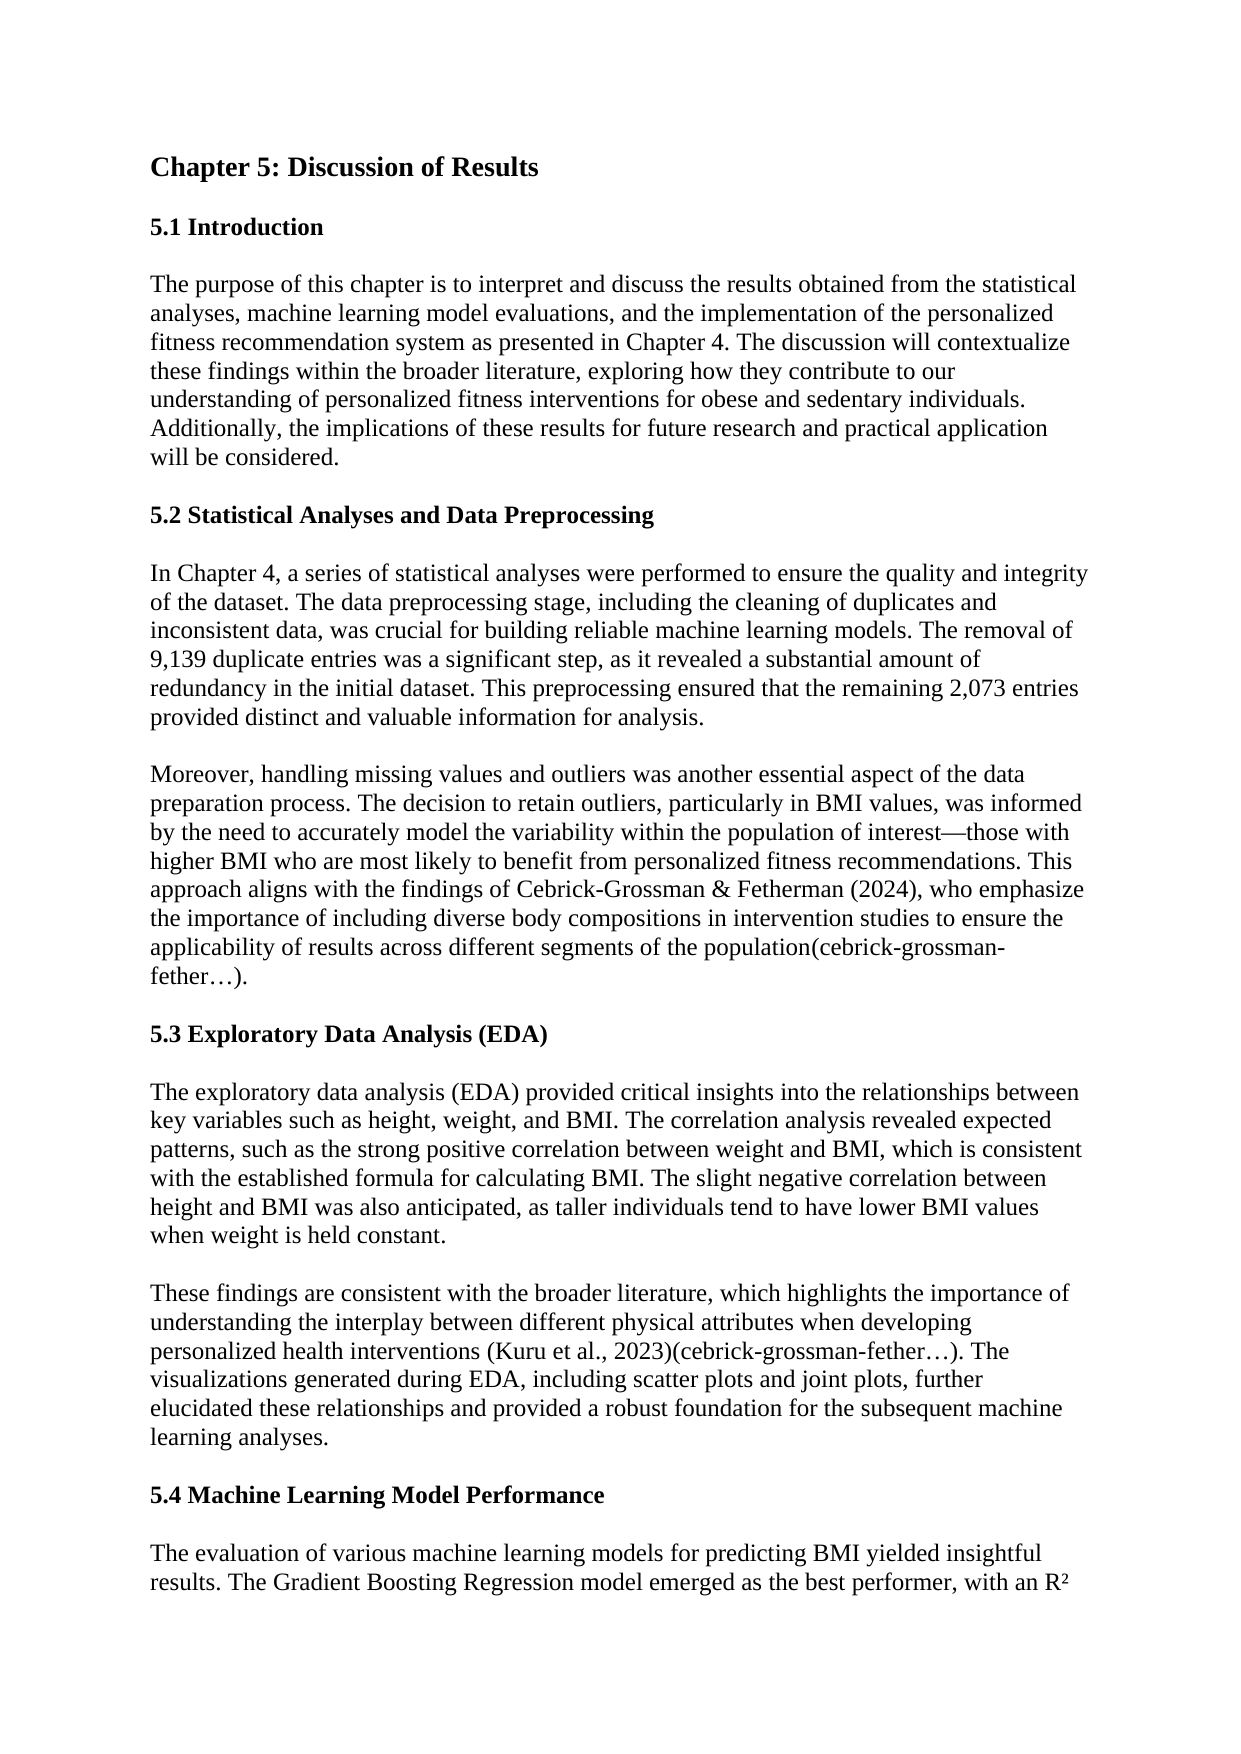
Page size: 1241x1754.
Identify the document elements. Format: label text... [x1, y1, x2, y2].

text These findings are consistent with the broader literature, which highlights the importance of understanding the interplay between different physical attributes when developing personalized health interventions (Kuru et al., 2023)​(cebrick-grossman-fether…). The visualizations generated during EDA, including scatter plots and joint plots, further elucidated these relationships and provided a robust foundation for the subsequent machine learning analyses. [150, 1278, 1090, 1451]
text The exploratory data analysis (EDA) provided critical insights into the relationships between key variables such as height, weight, and BMI. The correlation analysis revealed expected patterns, such as the strong positive correlation between weight and BMI, which is consistent with the established formula for calculating BMI. The slight negative correlation between height and BMI was also anticipated, as taller individuals tend to have lower BMI values when weight is held constant. [150, 1077, 1090, 1249]
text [150, 1538, 1090, 1595]
text Chapter 5: Discussion of Results [150, 150, 1090, 182]
text Moreover, handling missing values and outliers was another essential aspect of the data preparation process. The decision to retain outliers, particularly in BMI values, was informed by the need to accurately model the variability within the population of interest—those with higher BMI who are most likely to benefit from personalized fitness recommendations. This approach aligns with the findings of Cebrick-Grossman & Fetherman (2024), who emphasize the importance of including diverse body compositions in intervention studies to ensure the applicability of results across different segments of the population​(cebrick-grossman-fether…). [150, 759, 1090, 989]
text In Chapter 4, a series of statistical analyses were performed to ensure the quality and integrity of the dataset. The data preprocessing stage, including the cleaning of duplicates and inconsistent data, was crucial for building reliable machine learning models. The removal of 9,139 duplicate entries was a significant step, as it revealed a substantial amount of redundancy in the initial dataset. This preprocessing ensured that the remaining 2,073 entries provided distinct and valuable information for analysis. [150, 558, 1090, 730]
text 5.2 Statistical Analyses and Data Preprocessing [150, 500, 1090, 529]
text The purpose of this chapter is to interpret and discuss the results obtained from the statistical analyses, machine learning model evaluations, and the implementation of the personalized fitness recommendation system as presented in Chapter 4. The discussion will contextualize these findings within the broader literature, exploring how they contribute to our understanding of personalized fitness interventions for obese and sedentary individuals. Additionally, the implications of these results for future research and practical application will be considered. [150, 269, 1090, 471]
text 5.1 Introduction [150, 212, 1090, 240]
text 5.4 Machine Learning Model Performance [150, 1480, 1090, 1509]
text 5.3 Exploratory Data Analysis (EDA) [150, 1019, 1090, 1047]
